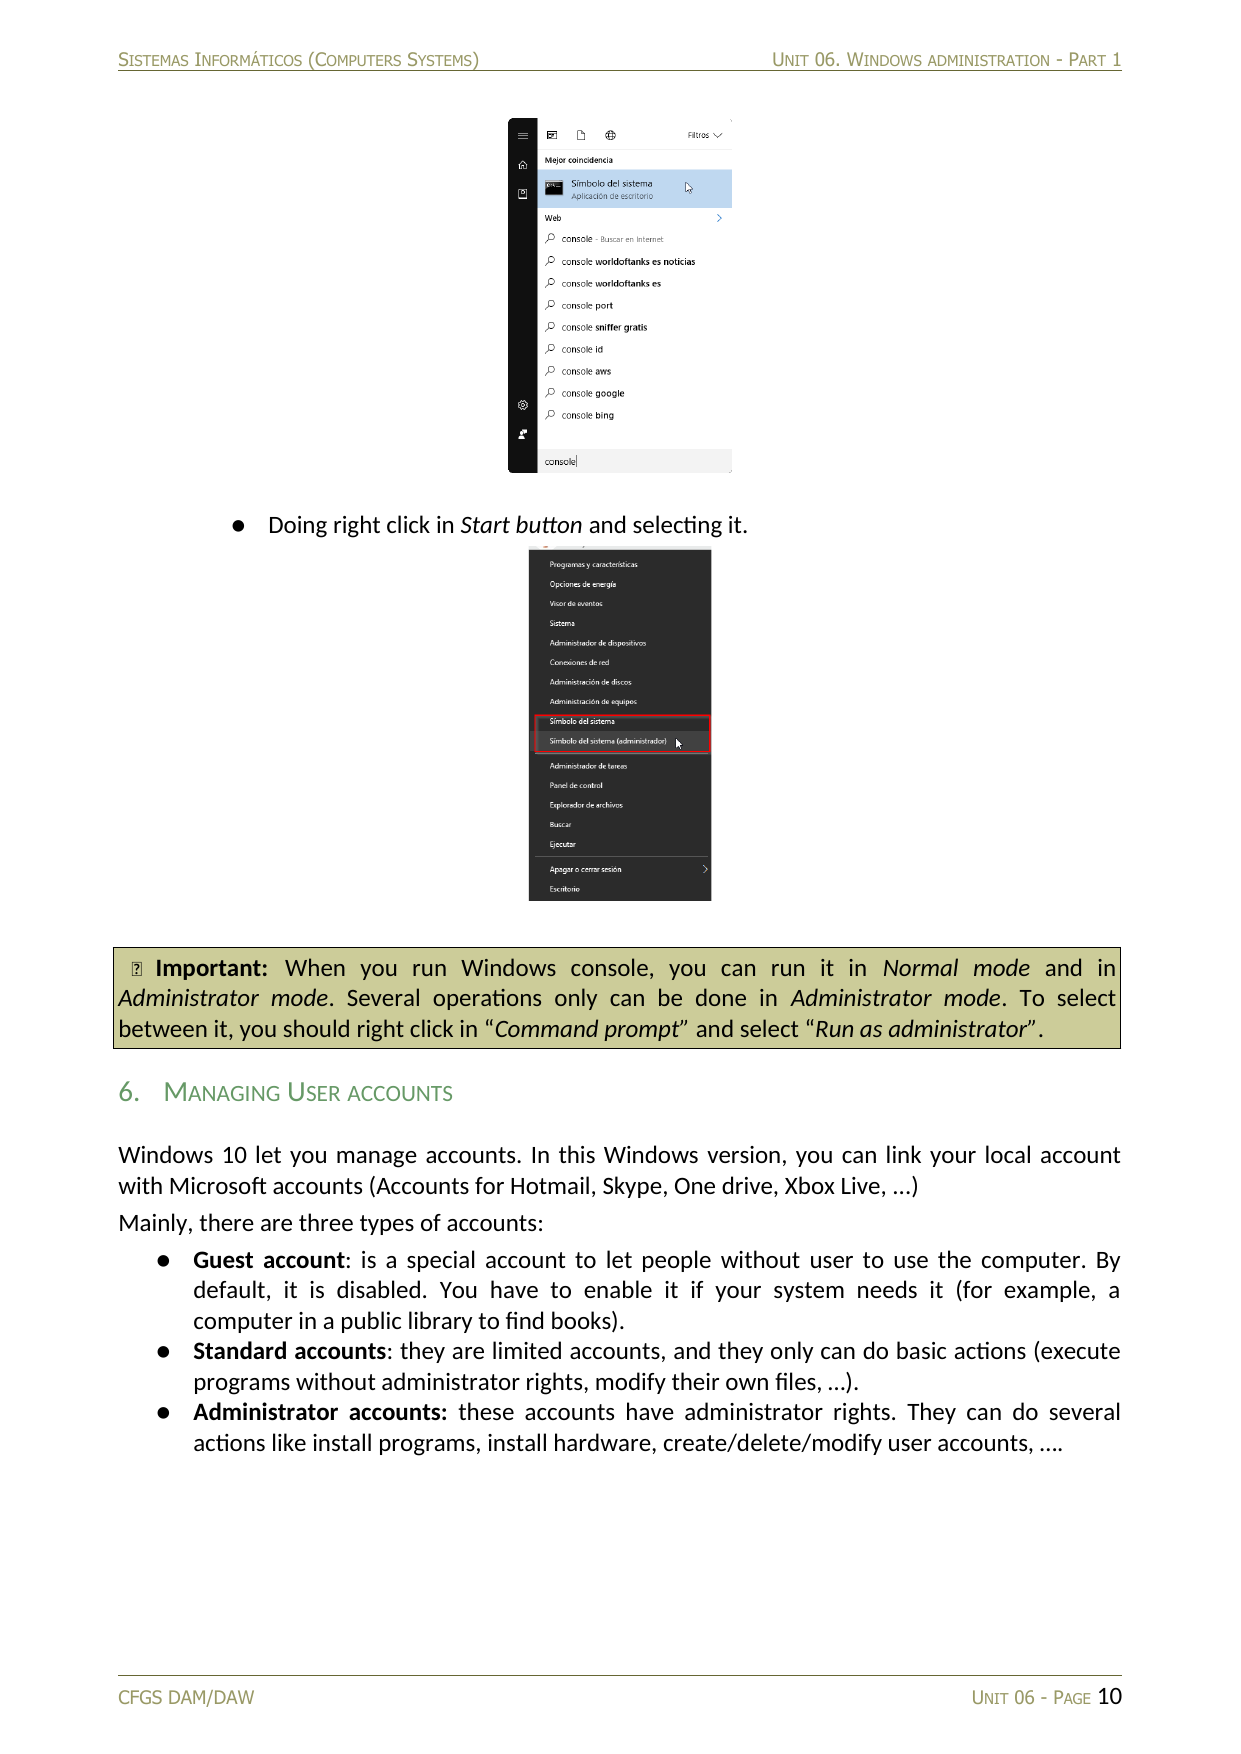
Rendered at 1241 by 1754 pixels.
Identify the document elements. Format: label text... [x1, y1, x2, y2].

text 📖 Important: When you run Windows console, you can run it in Normal mode and in Administrator mode. Several operations only can be done in Administrator mode. To select between it, you should right click in “Command prompt” and select “Run as administrator”. [114, 948, 1120, 1048]
picture [528, 546, 712, 901]
list Guest account: is a special account to let people without user to use the computer. By default, it is disabled. You have to enable it if your system needs it (for example, a computer in a public library to find books). [156, 1244, 1122, 1335]
picture [508, 118, 732, 473]
list Administrator accounts: these accounts have administrator rights. They can do several actions like install programs, install hardware, create/delete/modify user accounts, …. [156, 1396, 1122, 1457]
list Doing right click in Start button and selecting it. [231, 509, 1122, 540]
text Windows 10 let you manage accounts. In this Windows version, you can link your local account with Microsoft accounts (Accounts for Hotmail, Skype, One drive, Xbox Live, ...) [118, 1139, 1122, 1200]
text Mainly, there are three types of accounts: [118, 1207, 1122, 1237]
subtitle Managing User accounts [118, 1073, 1122, 1109]
list Standard accounts: they are limited accounts, and they only can do basic actions (execute programs without administrator rights, modify their own files, …). [156, 1335, 1122, 1396]
